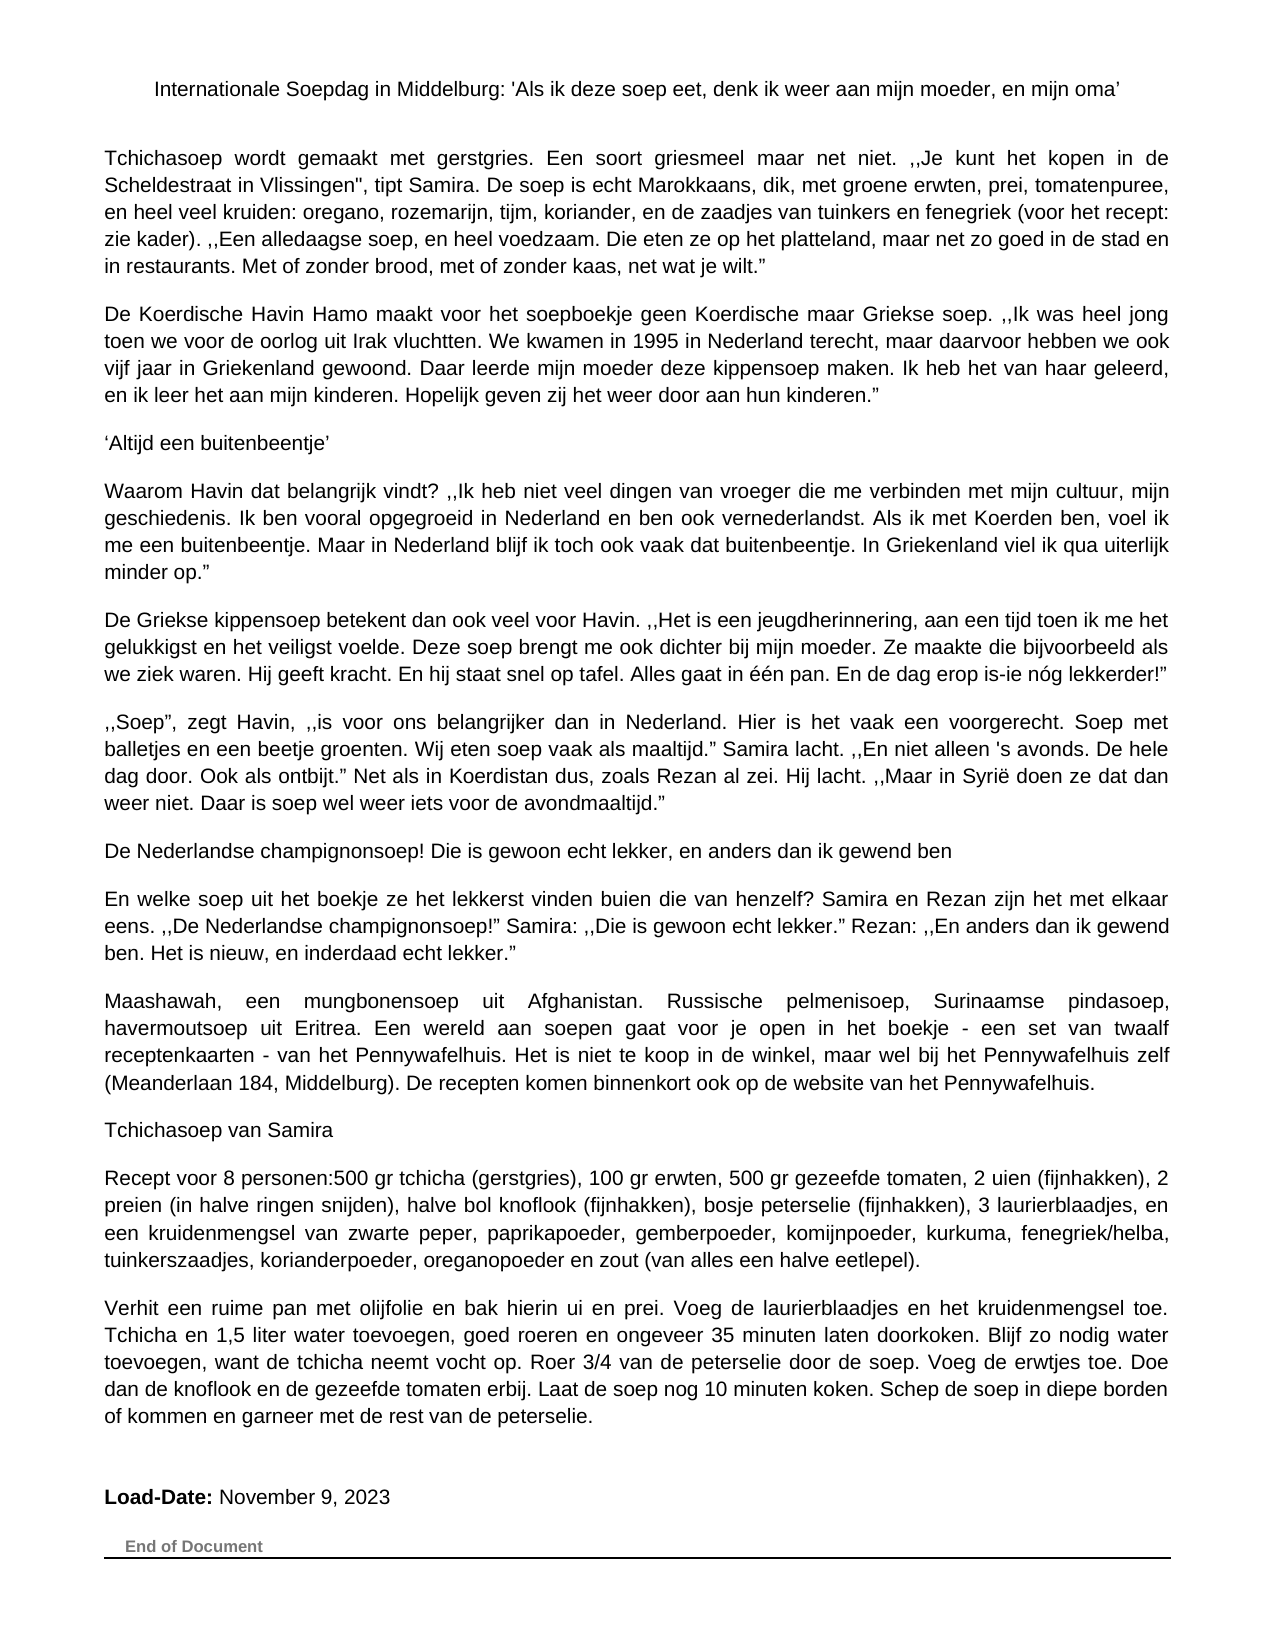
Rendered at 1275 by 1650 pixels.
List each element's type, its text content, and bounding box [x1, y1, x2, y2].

text En welke soep uit het boekje ze het lekkerst vinden buien die van henzelf? Samira en Rezan zijn het met elkaar eens. ,,De Nederlandse champignonsoep!” Samira: ,,Die is gewoon echt lekker.” Rezan: ,,En anders dan ik gewend ben. Het is nieuw, en inderdaad echt lekker.” [104, 884, 1171, 965]
text ‘Altijd een buitenbeentje’ [104, 428, 1171, 455]
text Recept voor 8 personen:500 gr tchicha (gerstgries), 100 gr erwten, 500 gr gezeefde tomaten, 2 uien (fijnhakken), 2 preien (in halve ringen snijden), halve bol knoflook (fijnhakken), bosje peterselie (fijnhakken), 3 laurierblaadjes, en een kruidenmengsel van zwarte peper, paprikapoeder, gemberpoeder, komijnpoeder, kurkuma, fenegriek/helba, tuinkerszaadjes, korianderpoeder, oreganopoeder en zout (van alles een halve eetlepel). [104, 1163, 1171, 1271]
text Verhit een ruime pan met olijfolie en bak hierin ui en prei. Voeg de laurierblaadjes en het kruidenmengsel toe. Tchicha en 1,5 liter water toevoegen, goed roeren en ongeveer 35 minuten laten doorkoken. Blijf zo nodig water toevoegen, want de tchicha neemt vocht op. Roer 3/4 van de peterselie door de soep. Voeg de erwtjes toe. Doe dan de knoflook en de gezeefde tomaten erbij. Laat de soep nog 10 minuten koken. Schep de soep in diepe borden of kommen en garneer met de rest van de peterselie. [104, 1292, 1171, 1428]
text De Koerdische Havin Hamo maakt voor het soepboekje geen Koerdische maar Griekse soep. ,,Ik was heel jong toen we voor de oorlog uit Irak vluchtten. We kwamen in 1995 in Nederland terecht, maar daarvoor hebben we ook vijf jaar in Griekenland gewoond. Daar leerde mijn moeder deze kippensoep maken. Ik heb het van haar geleerd, en ik leer het aan mijn kinderen. Hopelijk geven zij het weer door aan hun kinderen.” [104, 298, 1171, 407]
text De Nederlandse champignonsoep! Die is gewoon echt lekker, en anders dan ik gewend ben [104, 836, 1171, 863]
text Load-Date: November 9, 2023 [104, 1453, 1171, 1508]
text De Griekse kippensoep betekent dan ook veel voor Havin. ,,Het is een jeugdherinnering, aan een tijd toen ik me het gelukkigst en het veiligst voelde. Deze soep brengt me ook dichter bij mijn moeder. Ze maakte die bijvoorbeeld als we ziek waren. Hij geeft kracht. En hij staat snel op tafel. Alles gaat in één pan. En de dag erop is-ie nóg lekkerder!” [104, 605, 1171, 686]
text Waarom Havin dat belangrijk vindt? ,,Ik heb niet veel dingen van vroeger die me verbinden met mijn cultuur, mijn geschiedenis. Ik ben vooral opgegroeid in Nederland en ben ook vernederlandst. Als ik met Koerden ben, voel ik me een buitenbeentje. Maar in Nederland blijf ik toch ook vaak dat buitenbeentje. In Griekenland viel ik qua uiterlijk minder op.” [104, 476, 1171, 584]
text Maashawah, een mungbonensoep uit Afghanistan. Russische pelmenisoep, Surinaamse pindasoep, havermoutsoep uit Eritrea. Een wereld aan soepen gaat voor je open in het boekje - een set van twaalf receptenkaarten - van het Pennywafelhuis. Het is niet te koop in de winkel, maar wel bij het Pennywafelhuis zelf (Meanderlaan 184, Middelburg). De recepten komen binnenkort ook op de website van het Pennywafelhuis. [104, 986, 1171, 1094]
text End of Document [125, 1537, 1171, 1556]
text ,,Soep”, zegt Havin, ,,is voor ons belangrijker dan in Nederland. Hier is het vaak een voorgerecht. Soep met balletjes en een beetje groenten. Wij eten soep vaak als maaltijd.” Samira lacht. ,,En niet alleen 's avonds. De hele dag door. Ook als ontbijt.” Net als in Koerdistan dus, zoals Rezan al zei. Hij lacht. ,,Maar in Syrië doen ze dat dan weer niet. Daar is soep wel weer iets voor de avondmaaltijd.” [104, 707, 1171, 815]
text Tchichasoep wordt gemaakt met gerstgries. Een soort griesmeel maar net niet. ,,Je kunt het kopen in de Scheldestraat in Vlissingen", tipt Samira. De soep is echt Marokkaans, dik, met groene erwten, prei, tomatenpuree, en heel veel kruiden: oregano, rozemarijn, tijm, koriander, en de zaadjes van tuinkers en fenegriek (voor het recept: zie kader). ,,Een alledaagse soep, en heel voedzaam. Die eten ze op het platteland, maar net zo goed in de stad en in restaurants. Met of zonder brood, met of zonder kaas, net wat je wilt.” [104, 142, 1171, 278]
text Tchichasoep van Samira [104, 1115, 1171, 1142]
